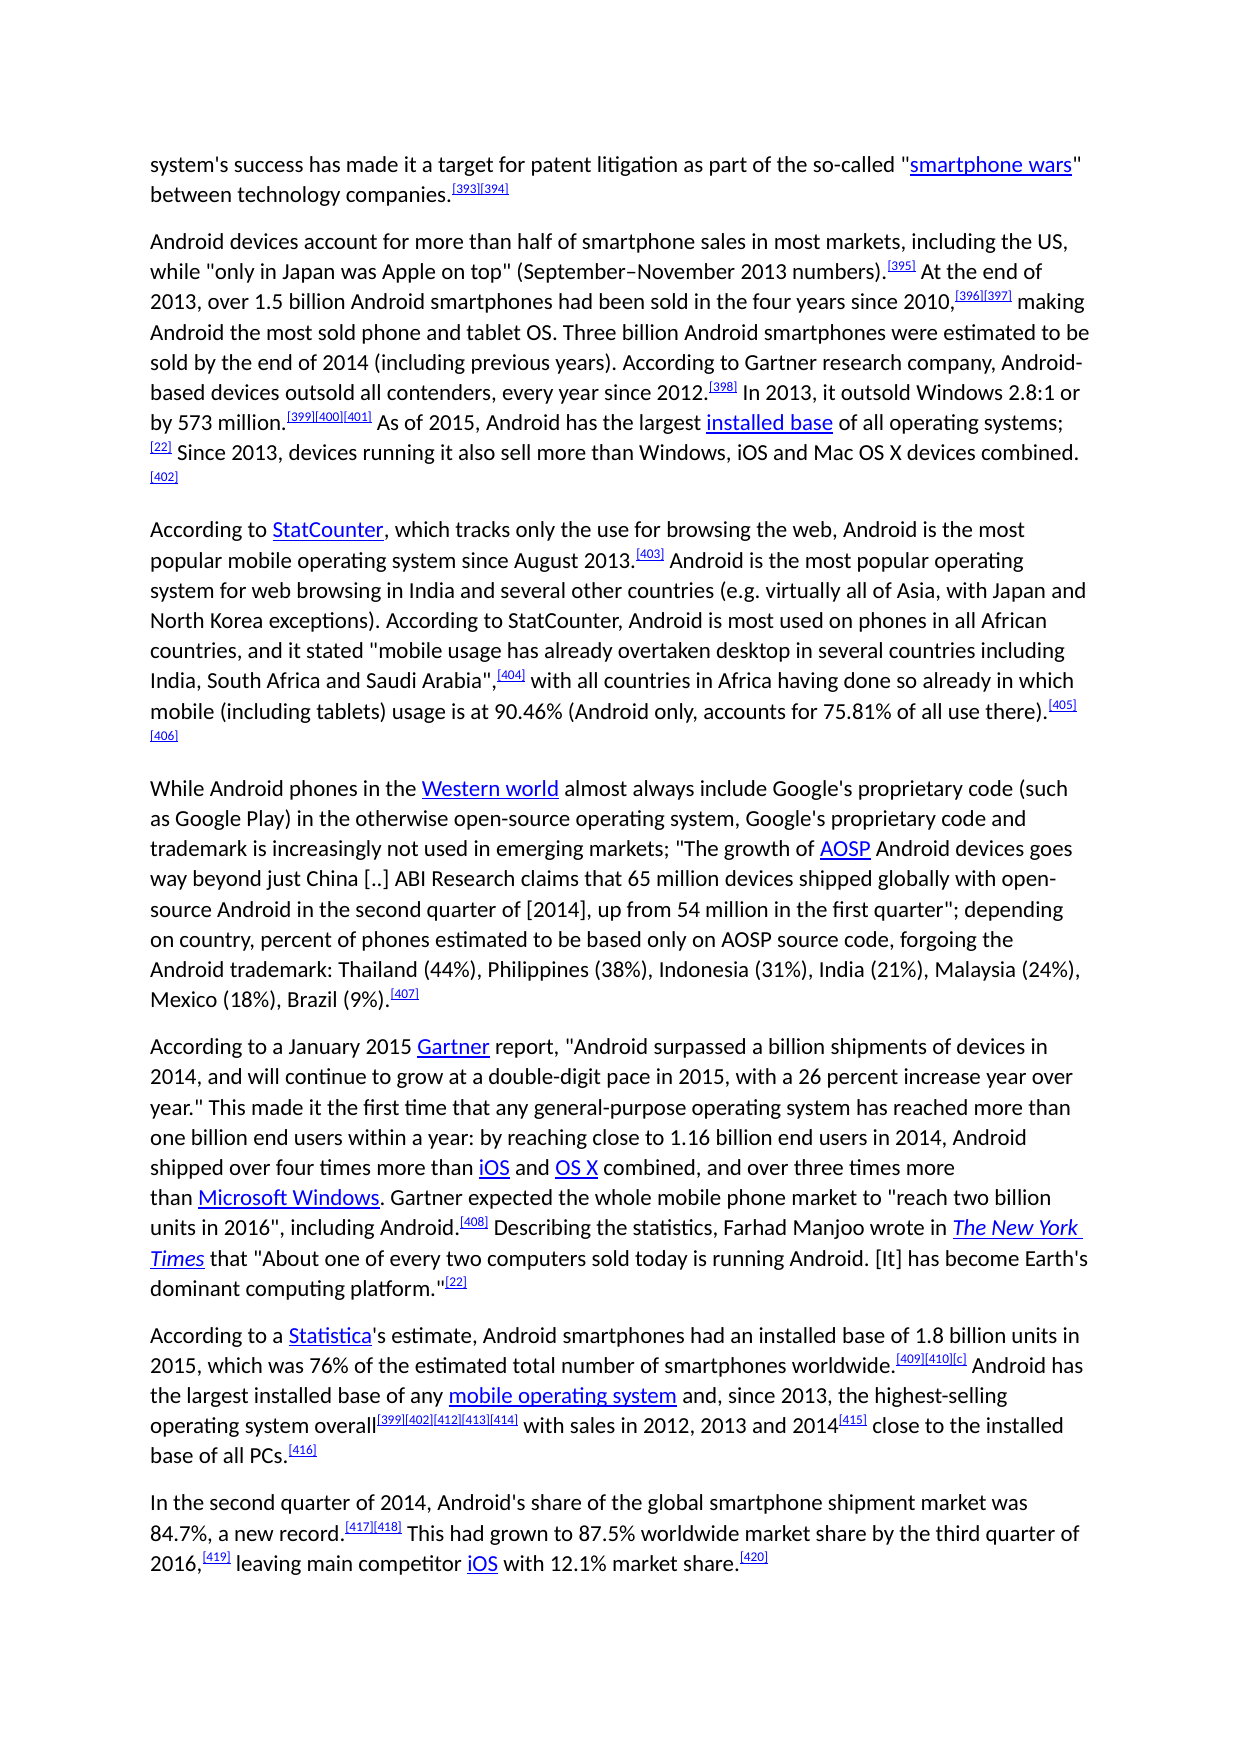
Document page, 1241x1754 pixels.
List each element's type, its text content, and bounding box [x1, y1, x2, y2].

text According to StatCounter, which tracks only the use for browsing the web, Android is the most popular mobile operating system since August 2013.[403] Android is the most popular operating system for web browsing in India and several other countries (e.g. virtually all of Asia, with Japan and North Korea exceptions). According to StatCounter, Android is most used on phones in all African countries, and it stated "mobile usage has already overtaken desktop in several countries including India, South Africa and Saudi Arabia",[404] with all countries in Africa having done so already in which mobile (including tablets) usage is at 90.46% (Android only, accounts for 75.81% of all use there).[405][406] [150, 516, 1090, 755]
text In the second quarter of 2014, Android's share of the global smartphone shipment market was 84.7%, a new record.[417][418] This had grown to 87.5% worldwide market share by the third quarter of 2016,[419] leaving main competitor iOS with 12.1% market share.[420] [150, 1488, 1090, 1577]
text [150, 150, 1090, 208]
text While Android phones in the Western world almost always include Google's proprietary code (such as Google Play) in the otherwise open-source operating system, Google's proprietary code and trademark is increasingly not used in emerging markets; "The growth of AOSP Android devices goes way beyond just China [..] ABI Research claims that 65 million devices shipped globally with open-source Android in the second quarter of [2014], up from 54 million in the first quarter"; depending on country, percent of phones estimated to be based only on AOSP source code, forgoing the Android trademark: Thailand (44%), Philippines (38%), Indonesia (31%), India (21%), Malaysia (24%), Mexico (18%), Brazil (9%).[407] [150, 774, 1090, 1013]
text According to a January 2015 Gartner report, "Android surpassed a billion shipments of devices in 2014, and will continue to grow at a double-digit pace in 2015, with a 26 percent increase year over year." This made it the first time that any general-purpose operating system has reached more than one billion end users within a year: by reaching close to 1.16 billion end users in 2014, Android shipped over four times more than iOS and OS X combined, and over three times more than Microsoft Windows. Gartner expected the whole mobile phone market to "reach two billion units in 2016", including Android.[408] Describing the statistics, Farhad Manjoo wrote in The New York Times that "About one of every two computers sold today is running Android. [It] has become Earth's dominant computing platform."[22] [150, 1032, 1090, 1302]
text Android devices account for more than half of smartphone sales in most markets, including the US, while "only in Japan was Apple on top" (September–November 2013 numbers).[395] At the end of 2013, over 1.5 billion Android smartphones had been sold in the four years since 2010,[396][397] making Android the most sold phone and tablet OS. Three billion Android smartphones were estimated to be sold by the end of 2014 (including previous years). According to Gartner research company, Android-based devices outsold all contenders, every year since 2012.[398] In 2013, it outsold Windows 2.8:1 or by 573 million.[399][400][401] As of 2015, Android has the largest installed base of all operating systems;[22] Since 2013, devices running it also sell more than Windows, iOS and Mac OS X devices combined.[402] [150, 227, 1090, 497]
text According to a Statistica's estimate, Android smartphones had an installed base of 1.8 billion units in 2015, which was 76% of the estimated total number of smartphones worldwide.[409][410][c] Android has the largest installed base of any mobile operating system and, since 2013, the highest-selling operating system overall[399][402][412][413][414] with sales in 2012, 2013 and 2014[415] close to the installed base of all PCs.[416] [150, 1321, 1090, 1470]
